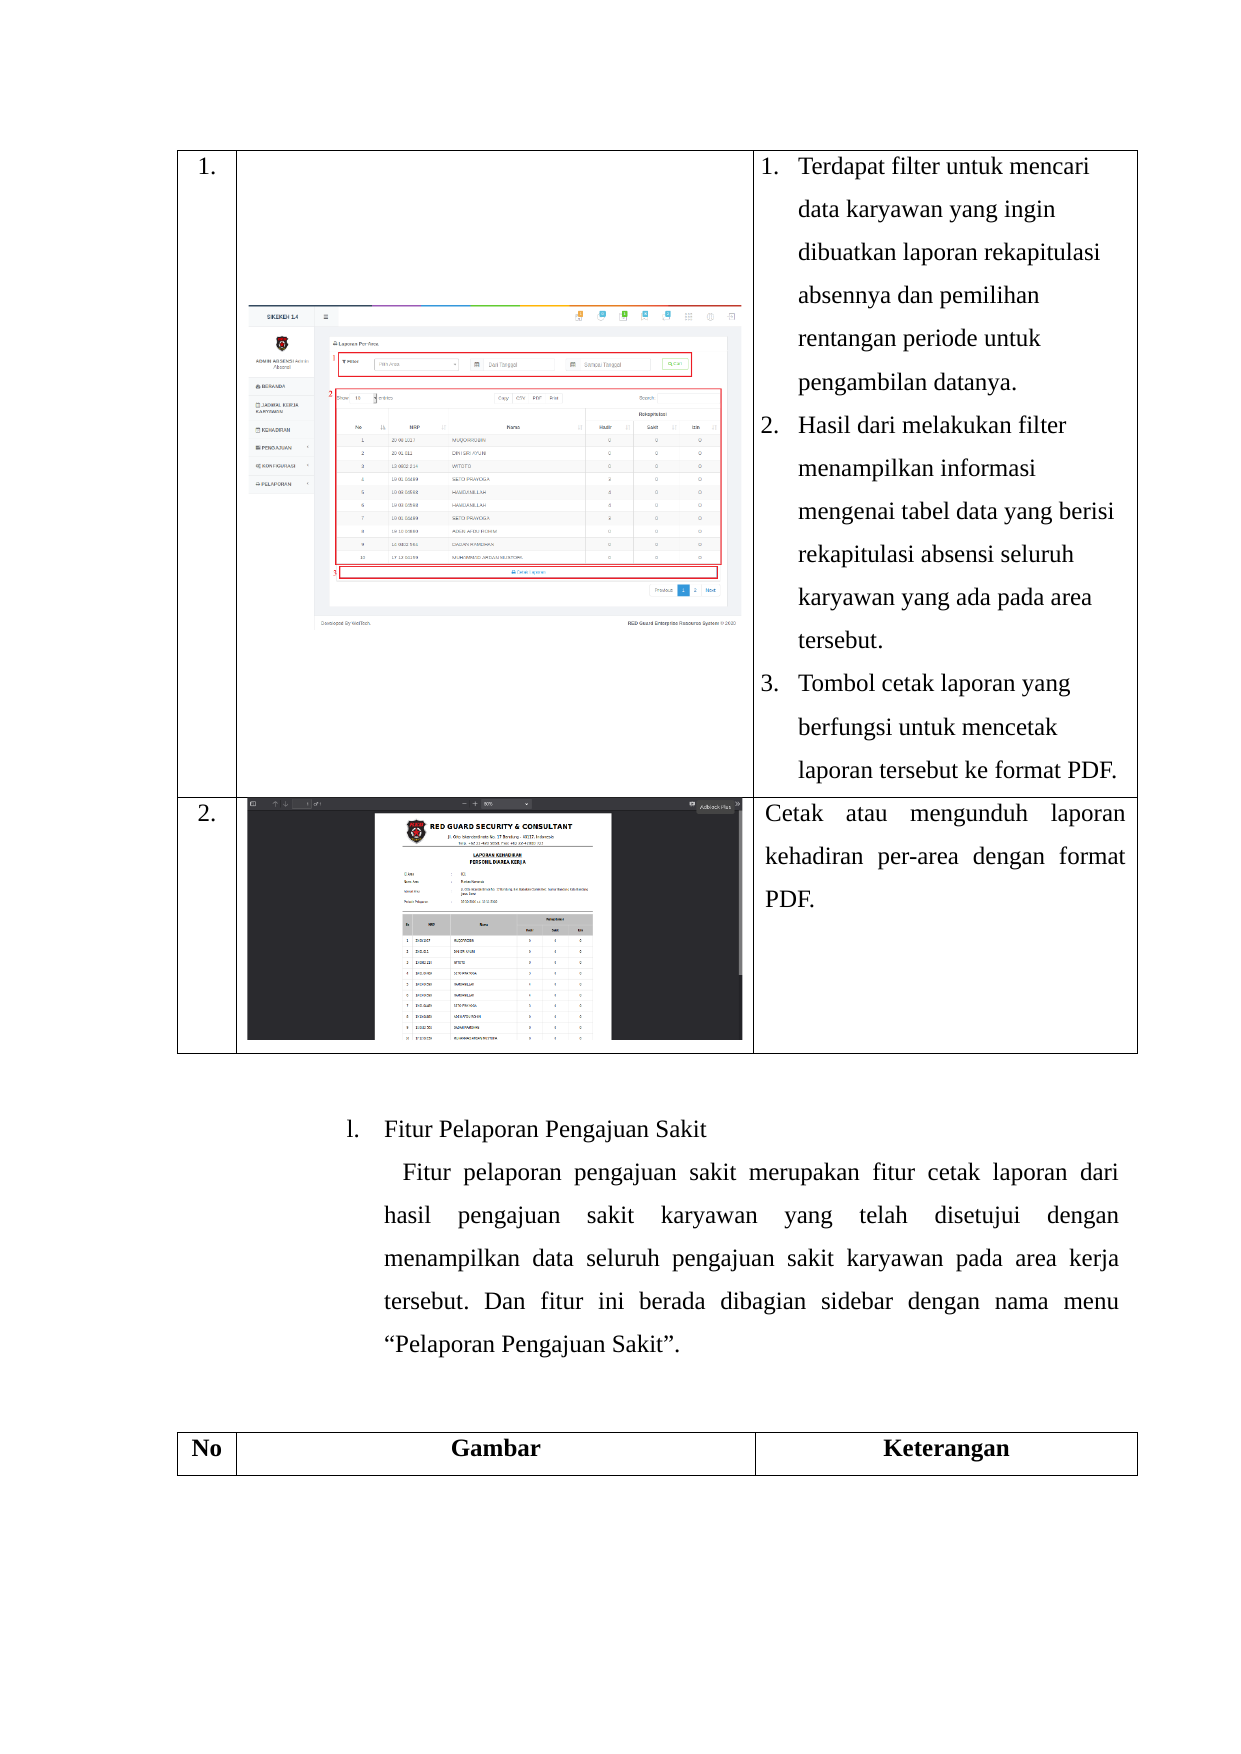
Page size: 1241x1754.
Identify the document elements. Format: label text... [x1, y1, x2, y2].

table_header Gambar [237, 1433, 755, 1475]
table_cell [237, 798, 753, 1053]
picture [247, 797, 743, 1040]
table_cell 1. [178, 151, 236, 797]
table_header No [178, 1433, 236, 1475]
list Fitur pelaporan pengajuan sakit merupakan fitur cetak laporan dari hasil pengajuan sakit karyawan yang telah disetujui dengan menampilkan data seluruh pengajuan sakit karyawan pada area kerja tersebut. Dan fitur ini berada dibagian sidebar dengan nama menu “Pelaporan Pengajuan Sakit”. [384, 1157, 1120, 1358]
table_cell 2. [178, 798, 236, 1053]
table_cell [237, 151, 753, 797]
table_cell Cetak atau mengunduh laporan kehadiran per-area dengan format PDF. [754, 798, 1137, 1053]
picture [248, 305, 742, 630]
table_cell Terdapat filter untuk mencari data karyawan yang ingin dibuatkan laporan rekapitulasi absennya dan pemilihan rentangan periode untuk pengambilan datanya. Hasil dari melakukan filter menampilkan informasi mengenai tabel data yang berisi rekapitulasi absensi seluruh karyawan yang ada pada area tersebut. Tombol cetak laporan yang berfungsi untuk mencetak laporan tersebut ke format PDF. [754, 151, 1137, 797]
list Fitur Pelaporan Pengajuan Sakit [346, 1114, 1120, 1142]
table_header Keterangan [756, 1433, 1137, 1475]
